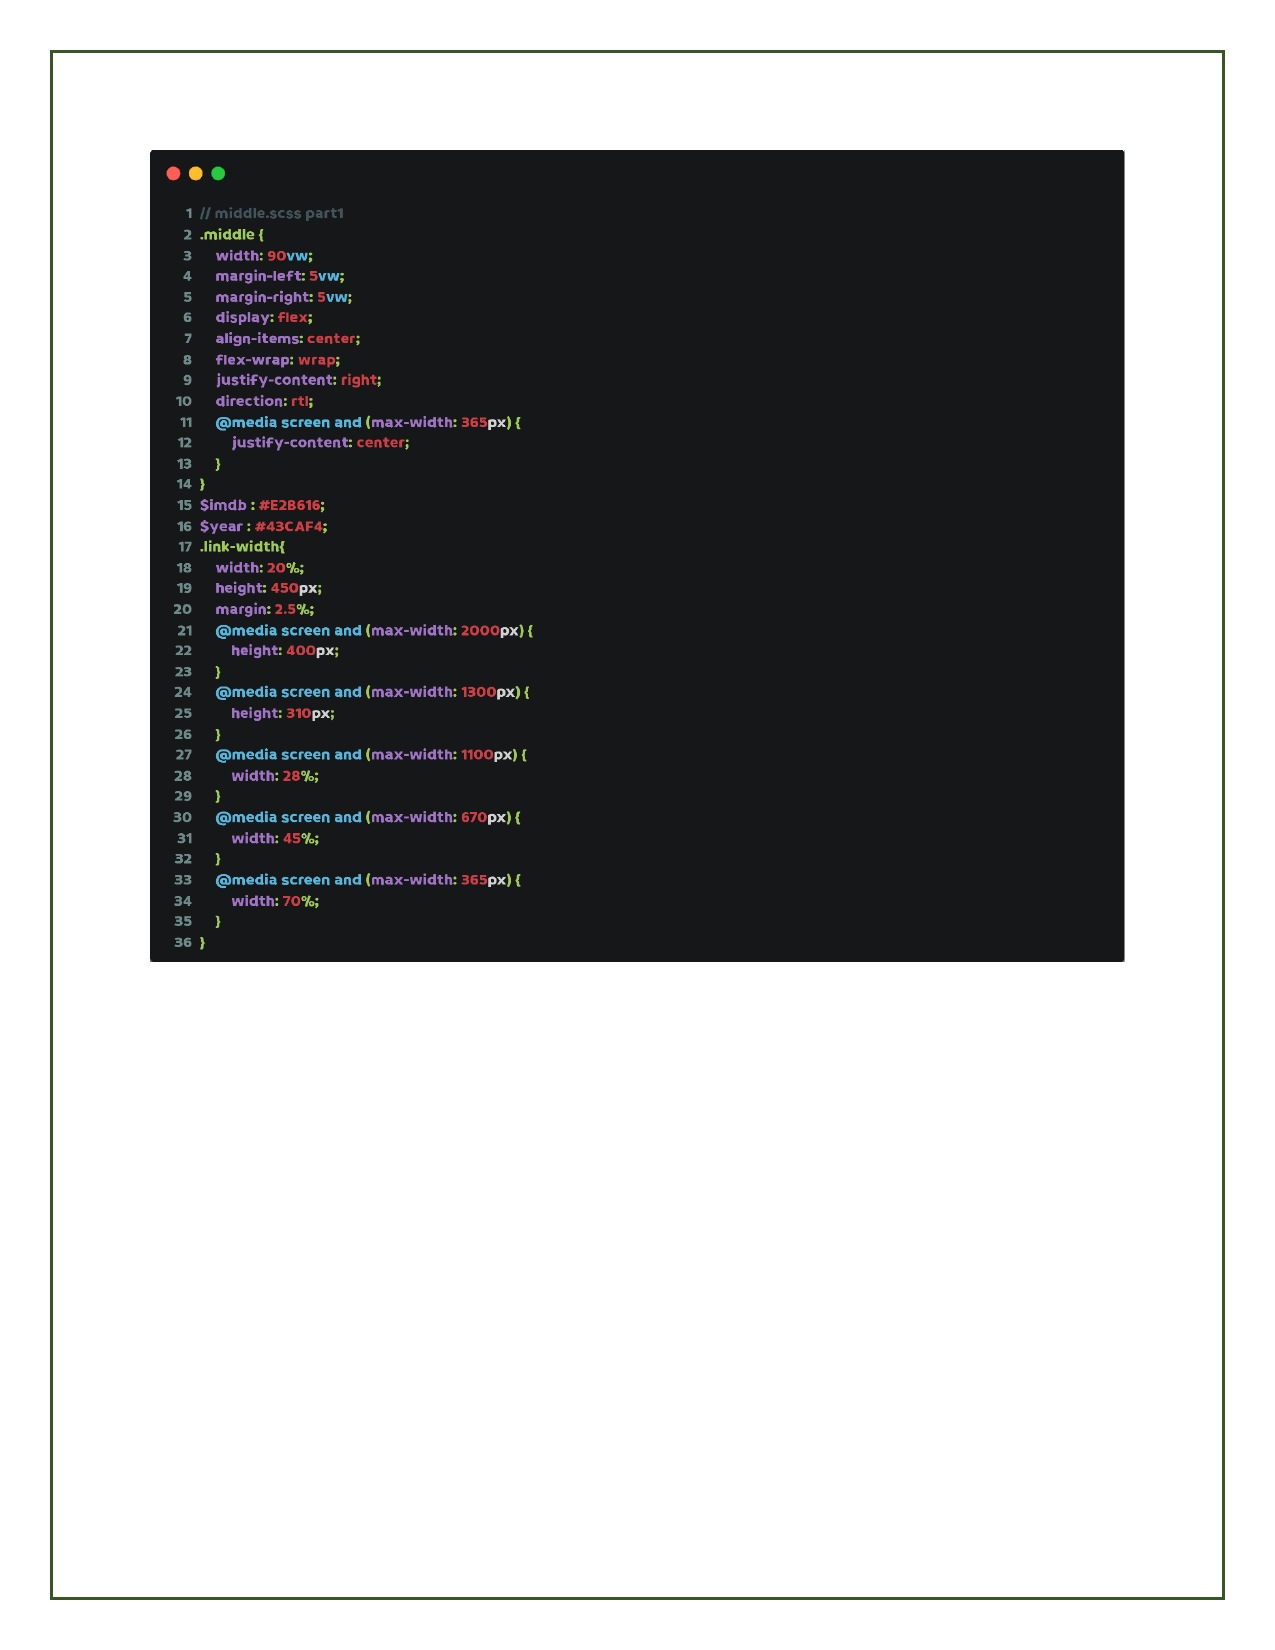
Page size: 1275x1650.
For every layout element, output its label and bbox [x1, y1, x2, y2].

picture [150, 150, 1125, 962]
